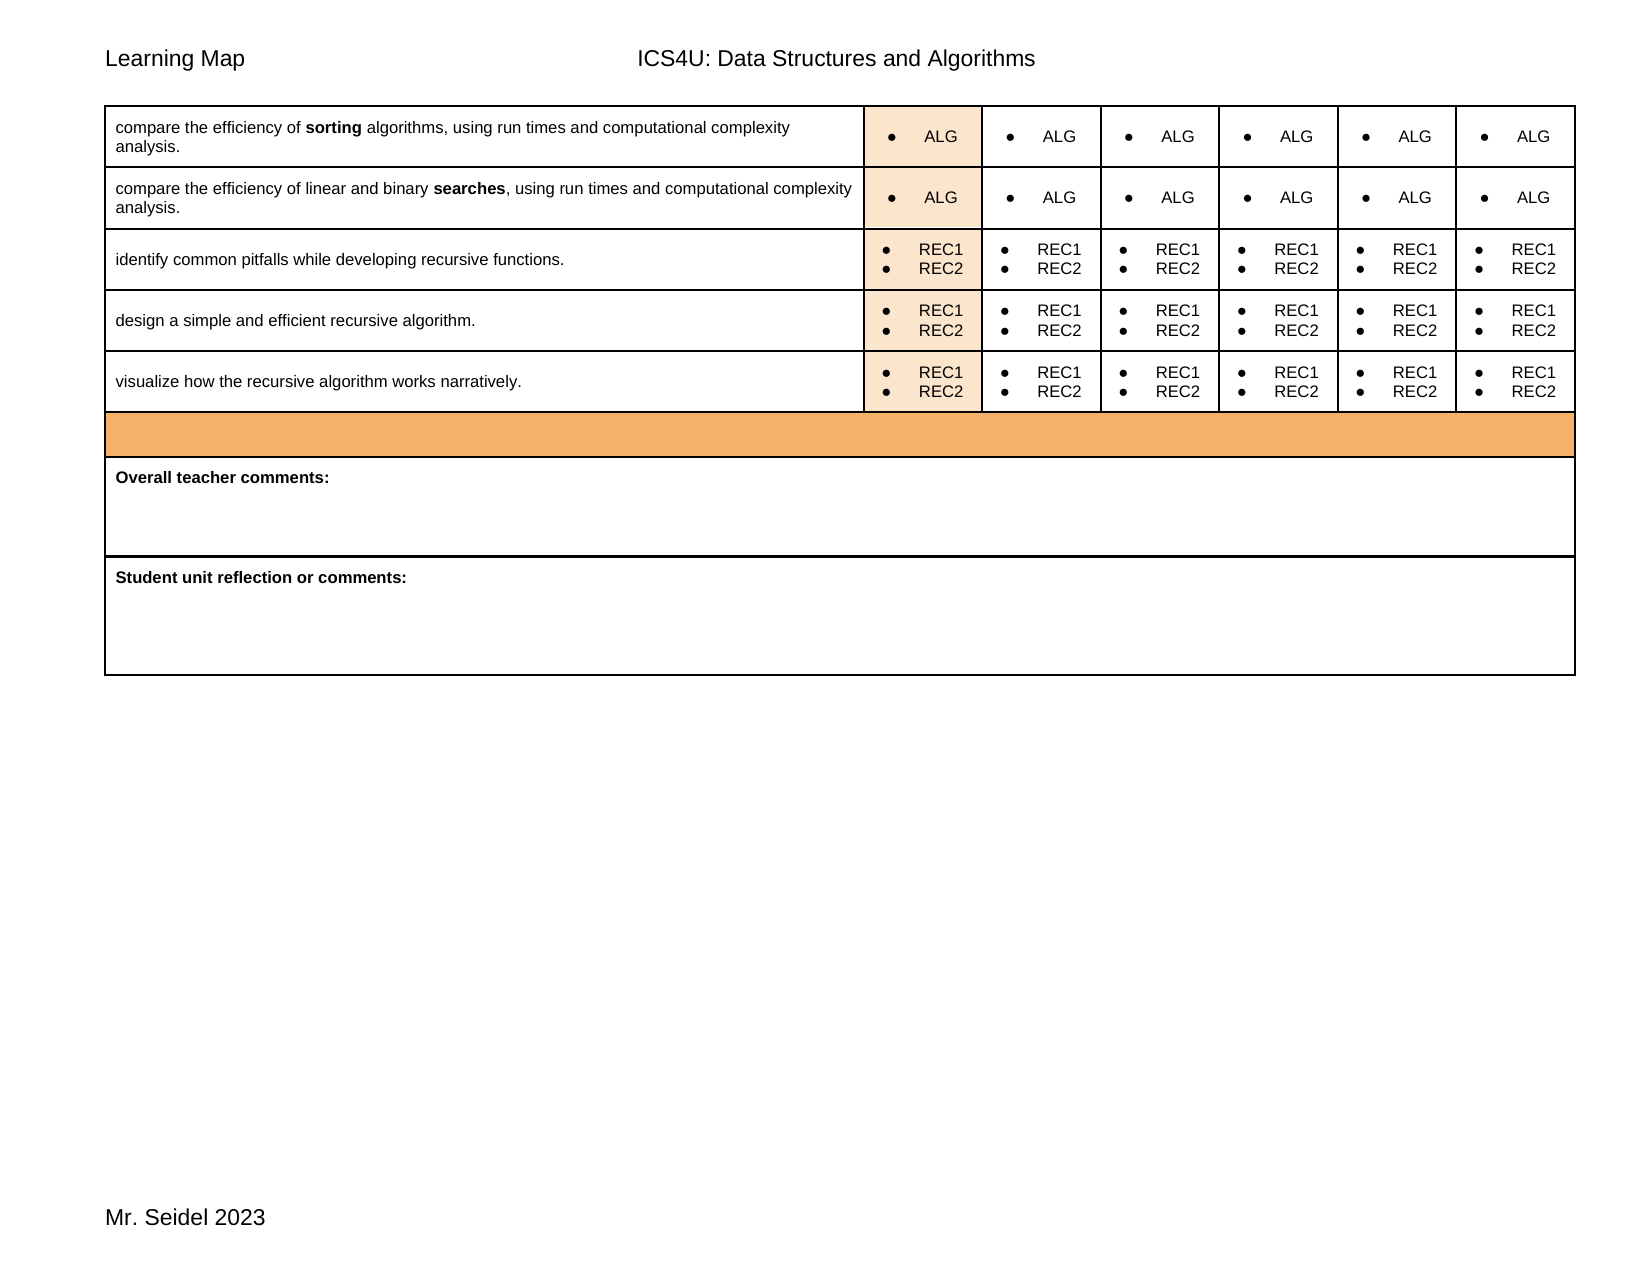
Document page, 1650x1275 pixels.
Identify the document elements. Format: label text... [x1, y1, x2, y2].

table_cell ALG [865, 107, 981, 166]
table_cell ALG [865, 168, 981, 227]
table_cell ALG [1339, 168, 1455, 227]
table_cell compare the efficiency of sorting algorithms, using run times and computational complexity analysis. [106, 107, 863, 166]
table_cell REC1 REC2 [1102, 230, 1218, 289]
table_cell REC1 REC2 [1339, 352, 1455, 411]
table_cell REC1 REC2 [983, 291, 1100, 350]
table_cell REC1 REC2 [1102, 291, 1218, 350]
table_cell ALG [983, 107, 1100, 166]
table_cell ALG [1102, 107, 1218, 166]
table_cell REC1 REC2 [1220, 230, 1337, 289]
table_cell REC1 REC2 [983, 230, 1100, 289]
table_cell ALG [1457, 168, 1574, 227]
table_cell design a simple and efficient recursive algorithm. [106, 291, 863, 350]
table_cell REC1 REC2 [1457, 352, 1574, 411]
table_cell ALG [1220, 107, 1337, 166]
table_cell REC1 REC2 [983, 352, 1100, 411]
table_cell Overall teacher comments: [106, 458, 1574, 555]
table_cell REC1 REC2 [1457, 230, 1574, 289]
table_cell compare the efficiency of linear and binary searches, using run times and computational complexity analysis. [106, 168, 863, 227]
table_cell REC1 REC2 [865, 230, 981, 289]
table_cell REC1 REC2 [1220, 291, 1337, 350]
table_cell ALG [1457, 107, 1574, 166]
table_cell identify common pitfalls while developing recursive functions. [106, 230, 863, 289]
table_cell REC1 REC2 [1220, 352, 1337, 411]
table_cell visualize how the recursive algorithm works narratively. [106, 352, 863, 411]
table_cell REC1 REC2 [865, 291, 981, 350]
table_cell ALG [1339, 107, 1455, 166]
table_cell REC1 REC2 [1457, 291, 1574, 350]
table_cell ALG [983, 168, 1100, 227]
table_cell Student unit reflection or comments: [106, 558, 1574, 674]
table_cell [106, 413, 1574, 456]
table_cell REC1 REC2 [1102, 352, 1218, 411]
table_cell REC1 REC2 [1339, 291, 1455, 350]
table_cell ALG [1220, 168, 1337, 227]
table_cell ALG [1102, 168, 1218, 227]
table_cell REC1 REC2 [865, 352, 981, 411]
table_cell REC1 REC2 [1339, 230, 1455, 289]
